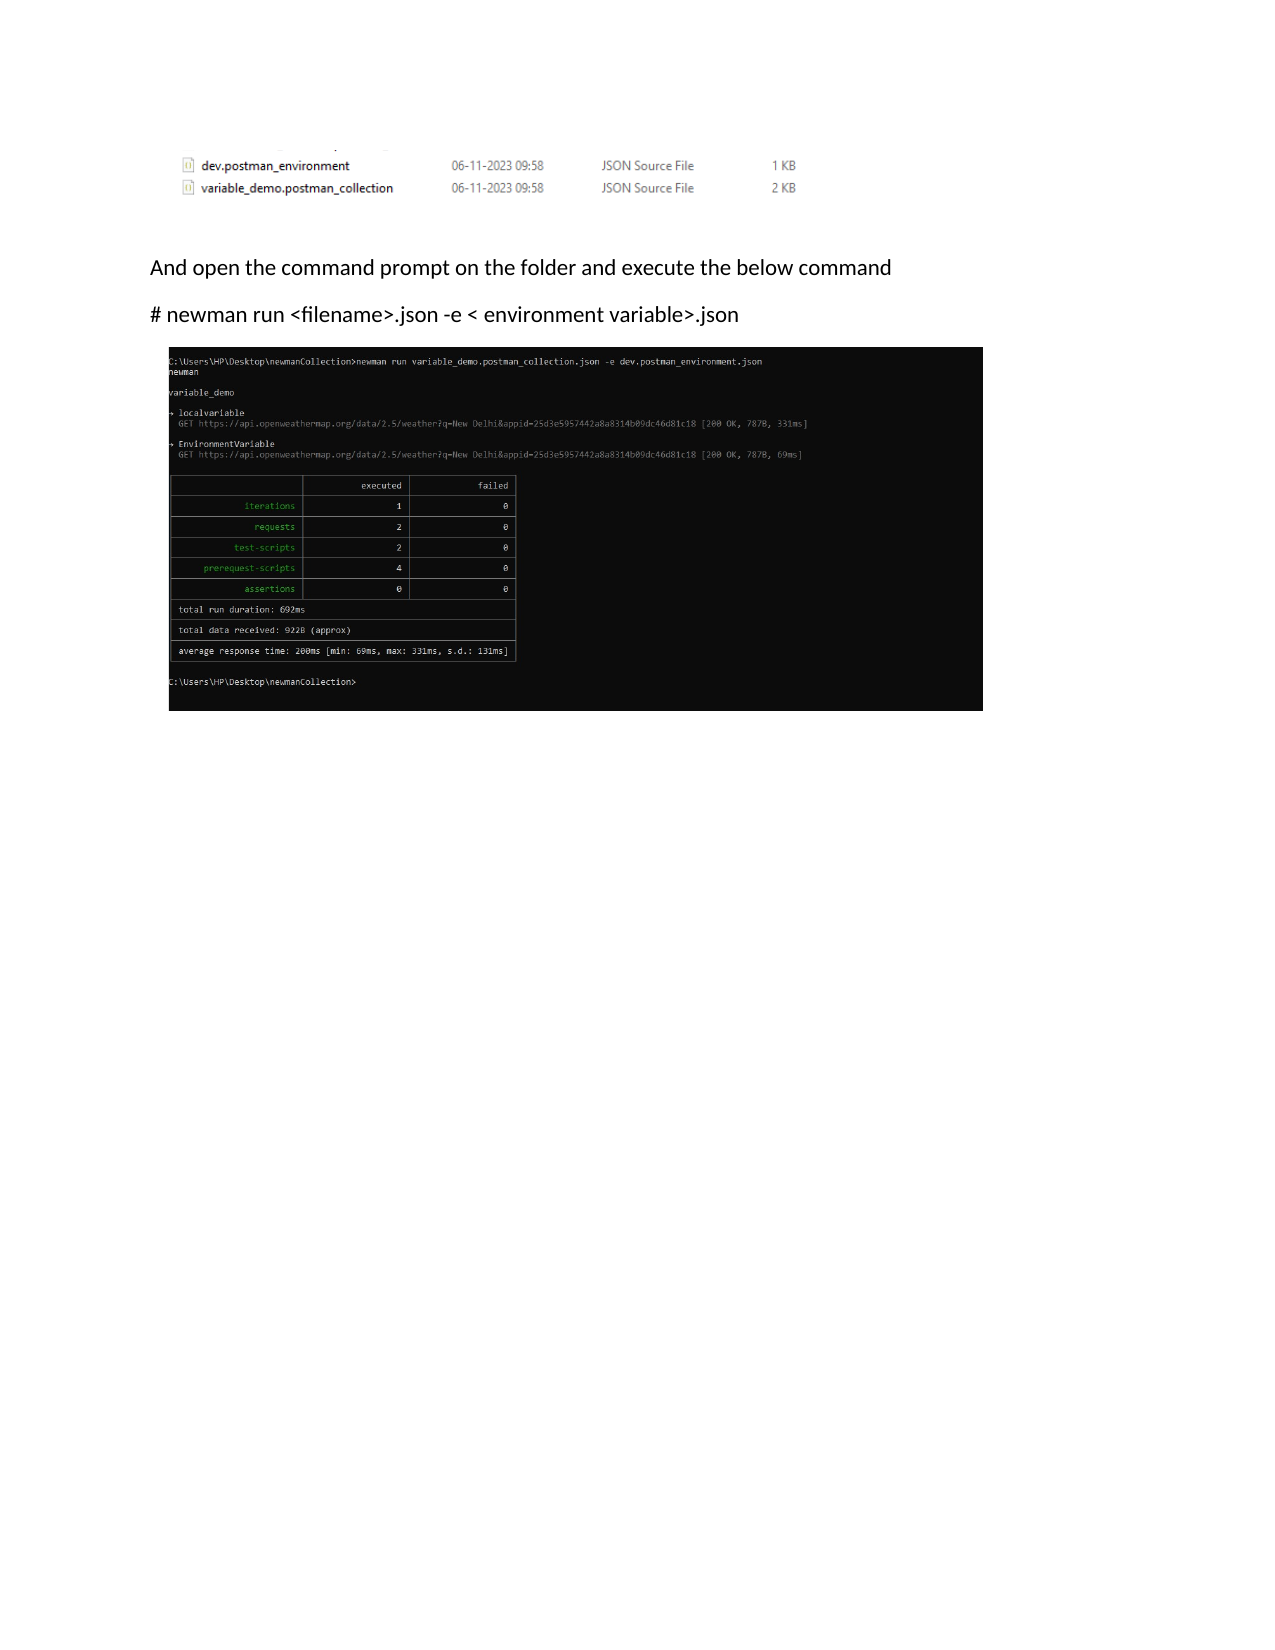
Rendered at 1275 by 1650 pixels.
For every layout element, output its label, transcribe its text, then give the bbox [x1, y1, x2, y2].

text And open the command prompt on the folder and execute the below command [150, 253, 1125, 281]
text # newman run <filename>.json -e < environment variable>.json [150, 300, 1125, 328]
